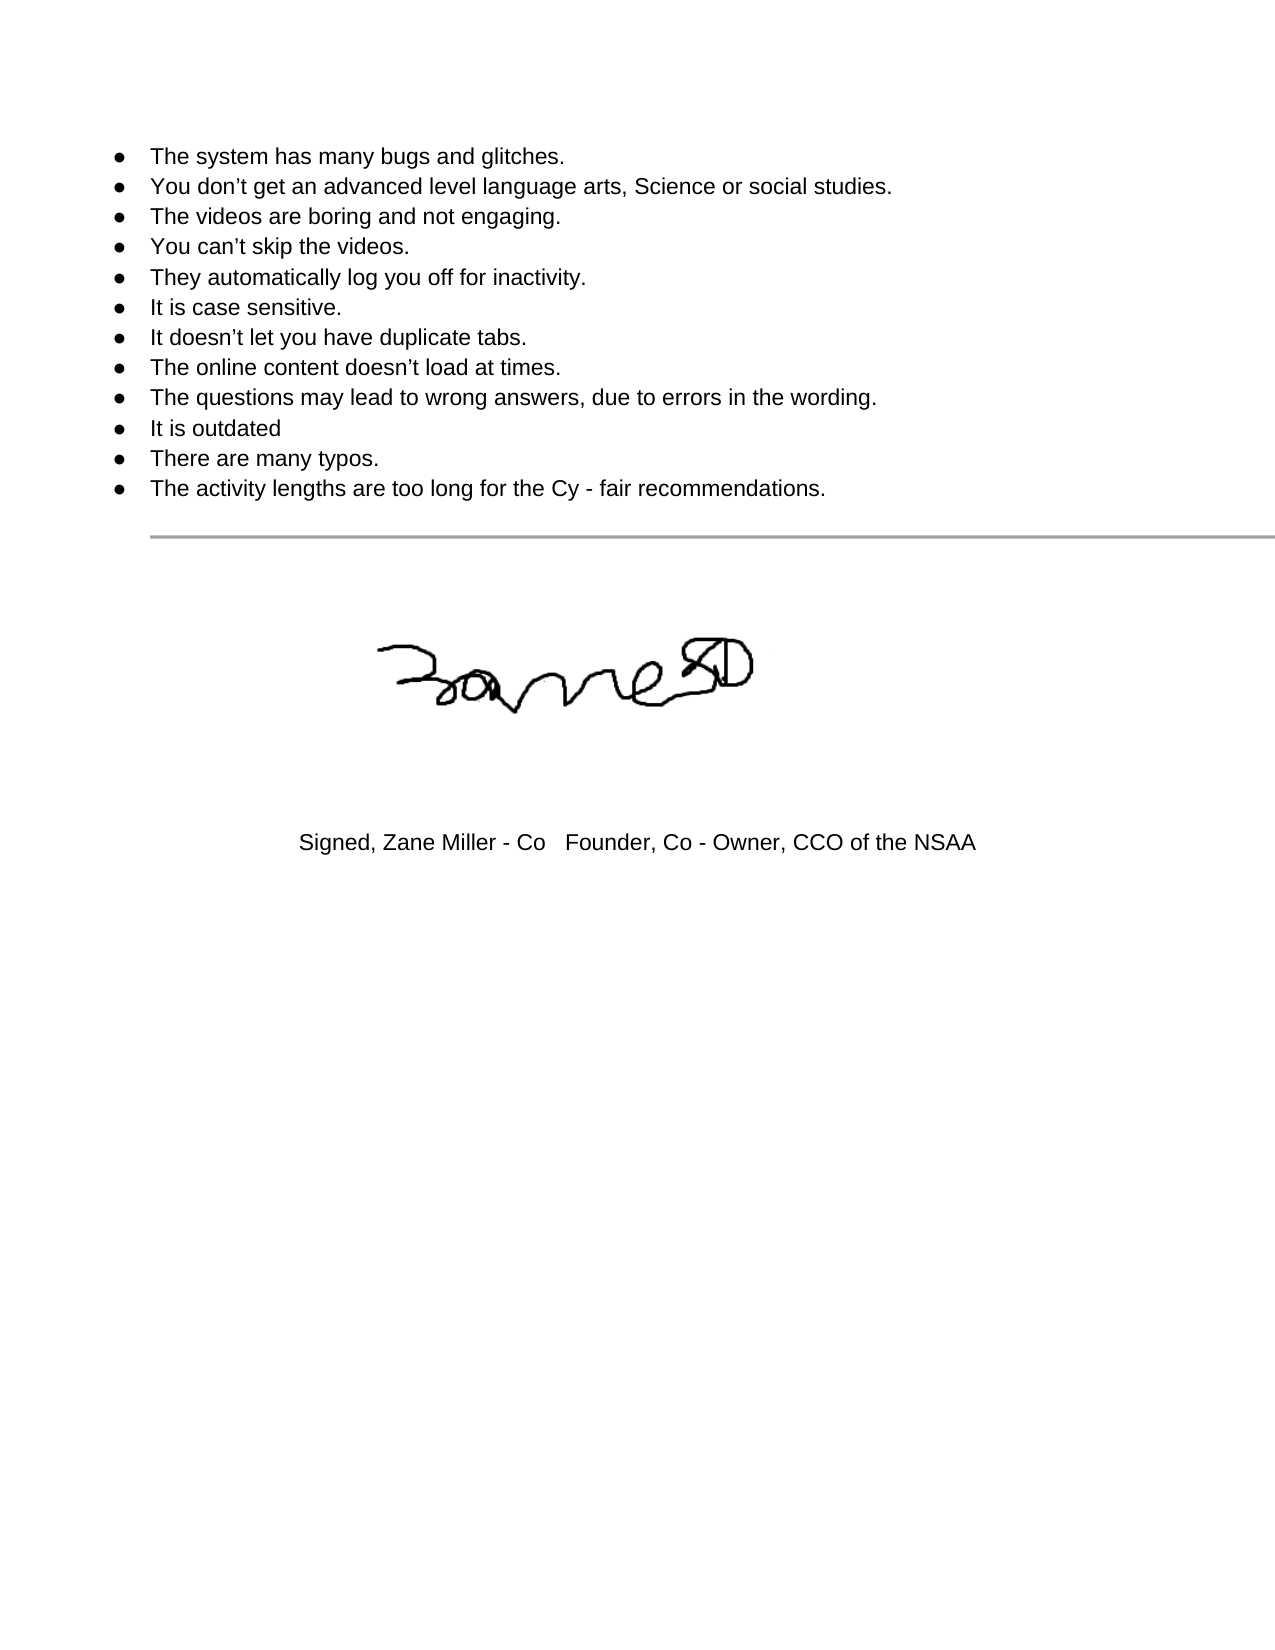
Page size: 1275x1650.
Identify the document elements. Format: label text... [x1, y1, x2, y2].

list The online content doesn’t load at times. [112, 354, 1200, 381]
list They automatically log you off for inactivity. [112, 263, 1200, 290]
list There are many typos. [112, 445, 1200, 471]
picture [314, 600, 821, 772]
list You don’t get an advanced level language arts, Science or social studies. [112, 173, 1200, 199]
list The system has many bugs and glitches. [112, 143, 1200, 169]
list You can’t skip the videos. [112, 233, 1200, 260]
list The activity lengths are too long for the Cy - fair recommendations. [112, 475, 1200, 501]
text Signed, Zane Miller - Co Founder, Co - Owner, CCO of the NSAA [75, 828, 1200, 855]
list The videos are boring and not engaging. [112, 203, 1200, 229]
list The questions may lead to wrong answers, due to errors in the wording. [112, 384, 1200, 411]
list It doesn’t let you have duplicate tabs. [112, 324, 1200, 350]
list It is case sensitive. [112, 294, 1200, 320]
list It is outdated [112, 414, 1200, 441]
